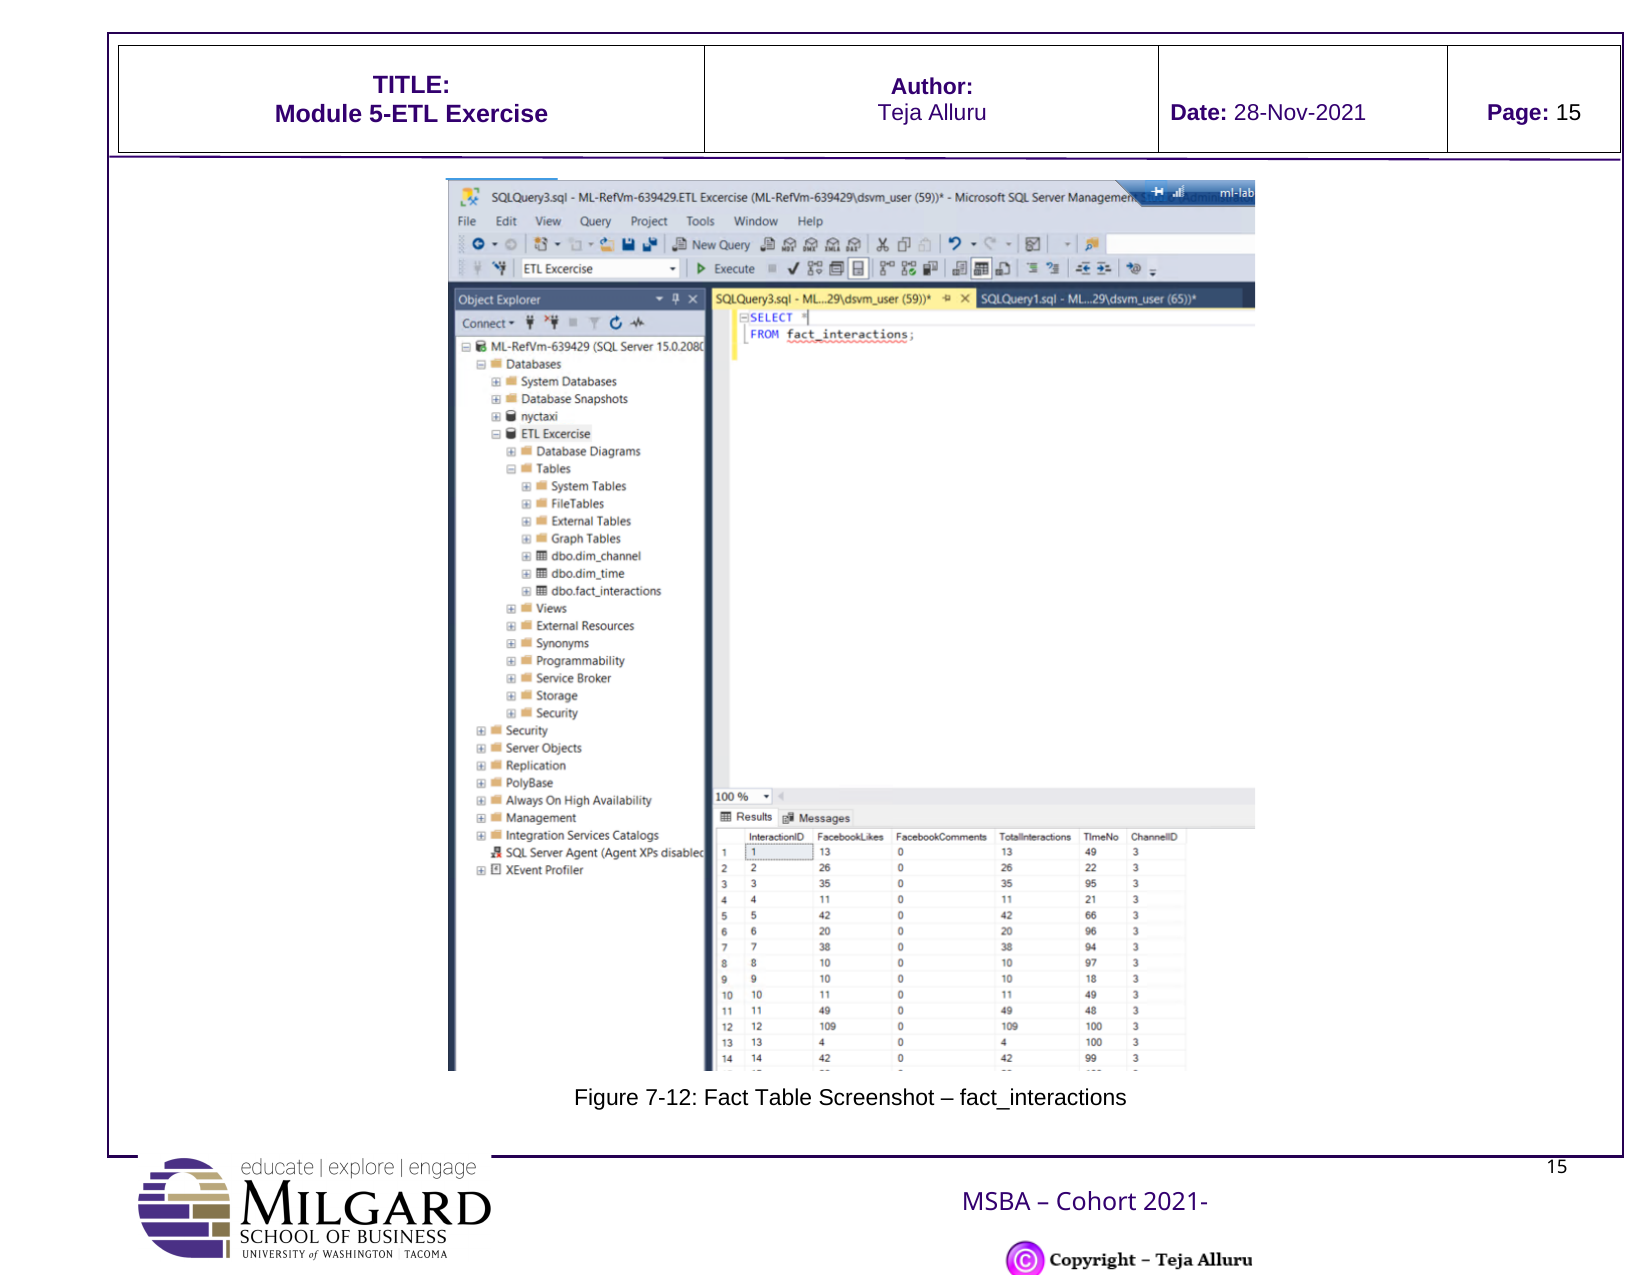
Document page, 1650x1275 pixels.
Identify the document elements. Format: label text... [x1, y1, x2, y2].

picture [137, 1153, 492, 1262]
picture [445, 178, 1255, 1071]
picture [1002, 1237, 1253, 1275]
